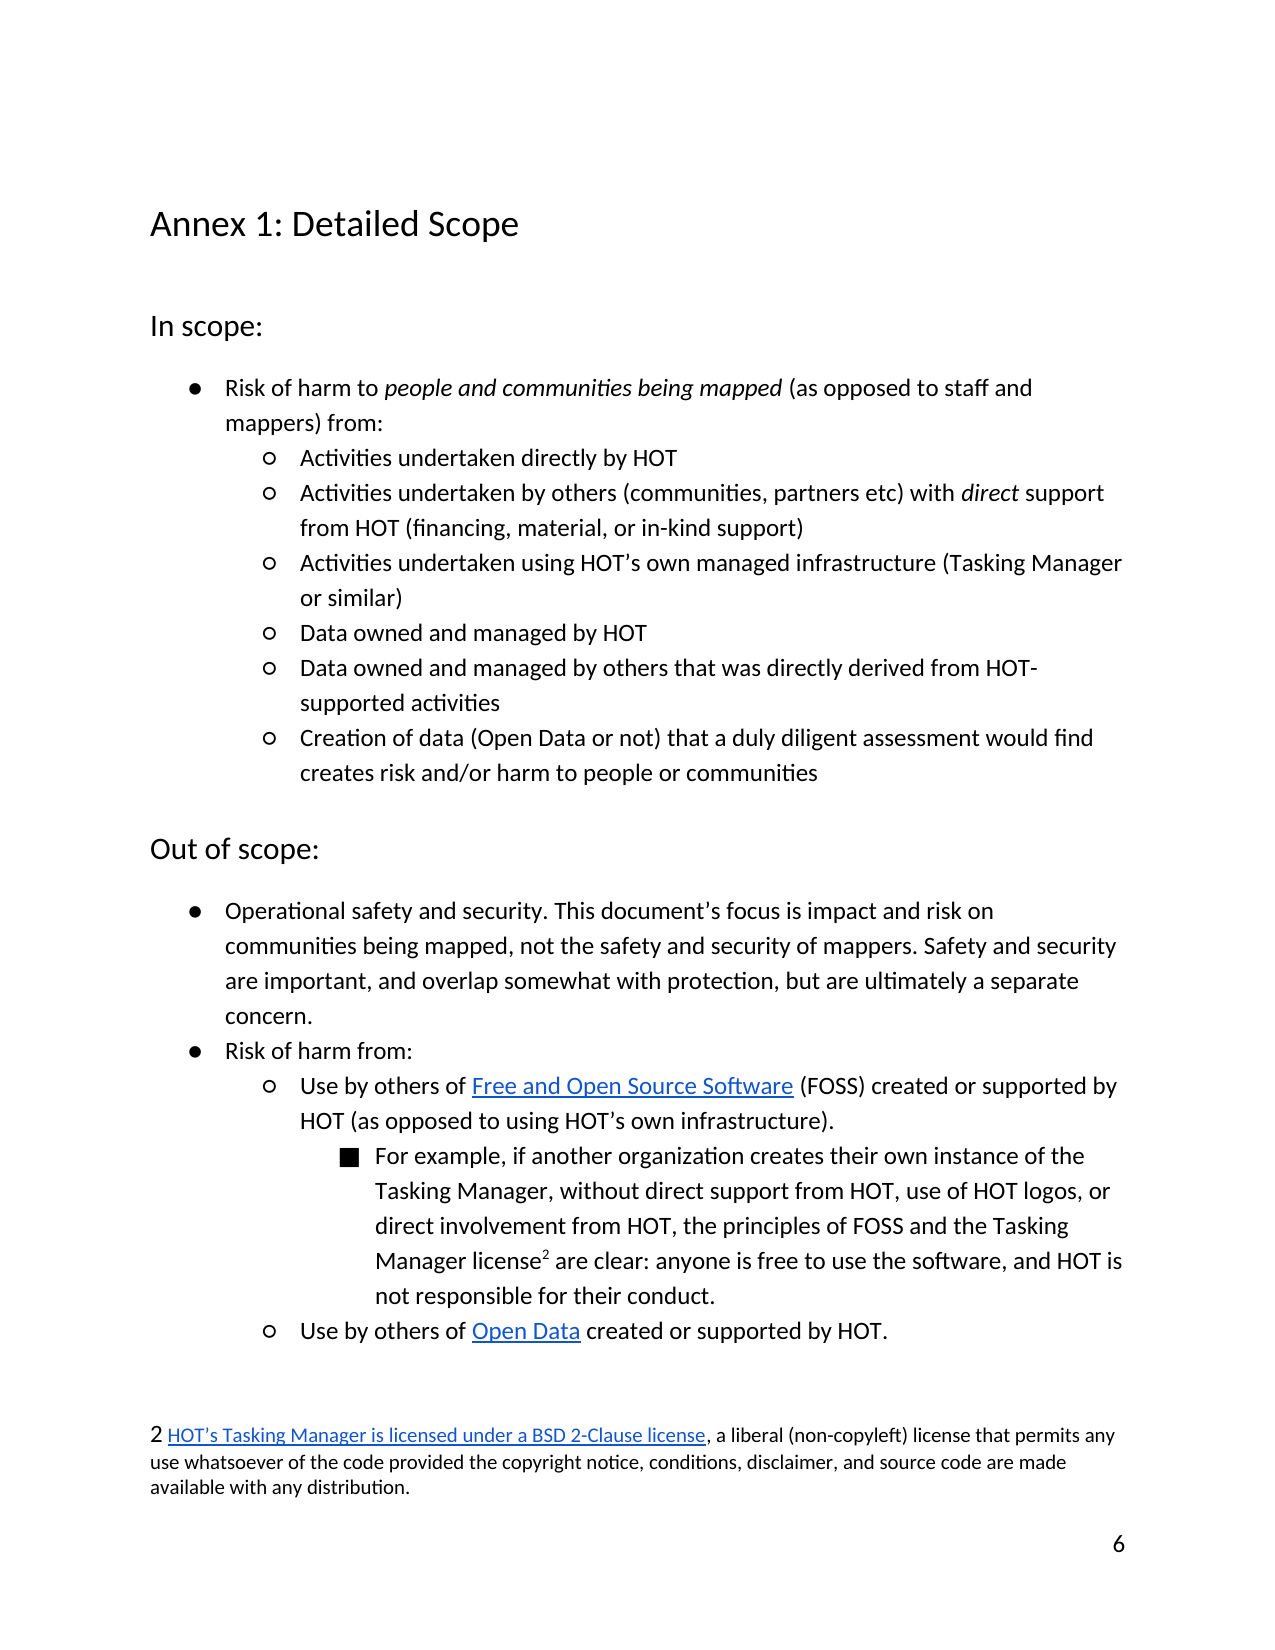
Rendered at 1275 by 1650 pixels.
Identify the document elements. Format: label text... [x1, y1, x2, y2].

list Creation of data (Open Data or not) that a duly diligent assessment would find creates risk and/or harm to people or communities [262, 722, 1125, 787]
list Use by others of Free and Open Source Software (FOSS) created or supported by HOT (as opposed to using HOT’s own infrastructure). [262, 1070, 1125, 1135]
list For example, if another organization creates their own instance of the Tasking Manager, without direct support from HOT, use of HOT logos, or direct involvement from HOT, the principles of FOSS and the Tasking Manager license are clear: anyone is free to use the software, and HOT is not responsible for their conduct. [337, 1140, 1125, 1310]
list Activities undertaken directly by HOT [262, 442, 1125, 472]
subtitle Out of scope: [150, 829, 1125, 867]
list Activities undertaken using HOT’s own managed infrastructure (Tasking Manager or similar) [262, 547, 1125, 612]
subtitle In scope: [150, 306, 1125, 344]
list Use by others of Open Data created or supported by HOT. [262, 1315, 1125, 1345]
list Data owned and managed by HOT [262, 617, 1125, 647]
list Activities undertaken by others (communities, partners etc) with direct support from HOT (financing, material, or in-kind support) [262, 477, 1125, 542]
list Operational safety and security. This document’s focus is impact and risk on communities being mapped, not the safety and security of mappers. Safety and security are important, and overlap somewhat with protection, but are ultimately a separate concern. [187, 895, 1125, 1030]
list Risk of harm to people and communities being mapped (as opposed to staff and mappers) from: [187, 372, 1125, 437]
list Risk of harm from: [187, 1035, 1125, 1065]
list Data owned and managed by others that was directly derived from HOT-supported activities [262, 652, 1125, 717]
subtitle Annex 1: Detailed Scope [150, 200, 1125, 246]
